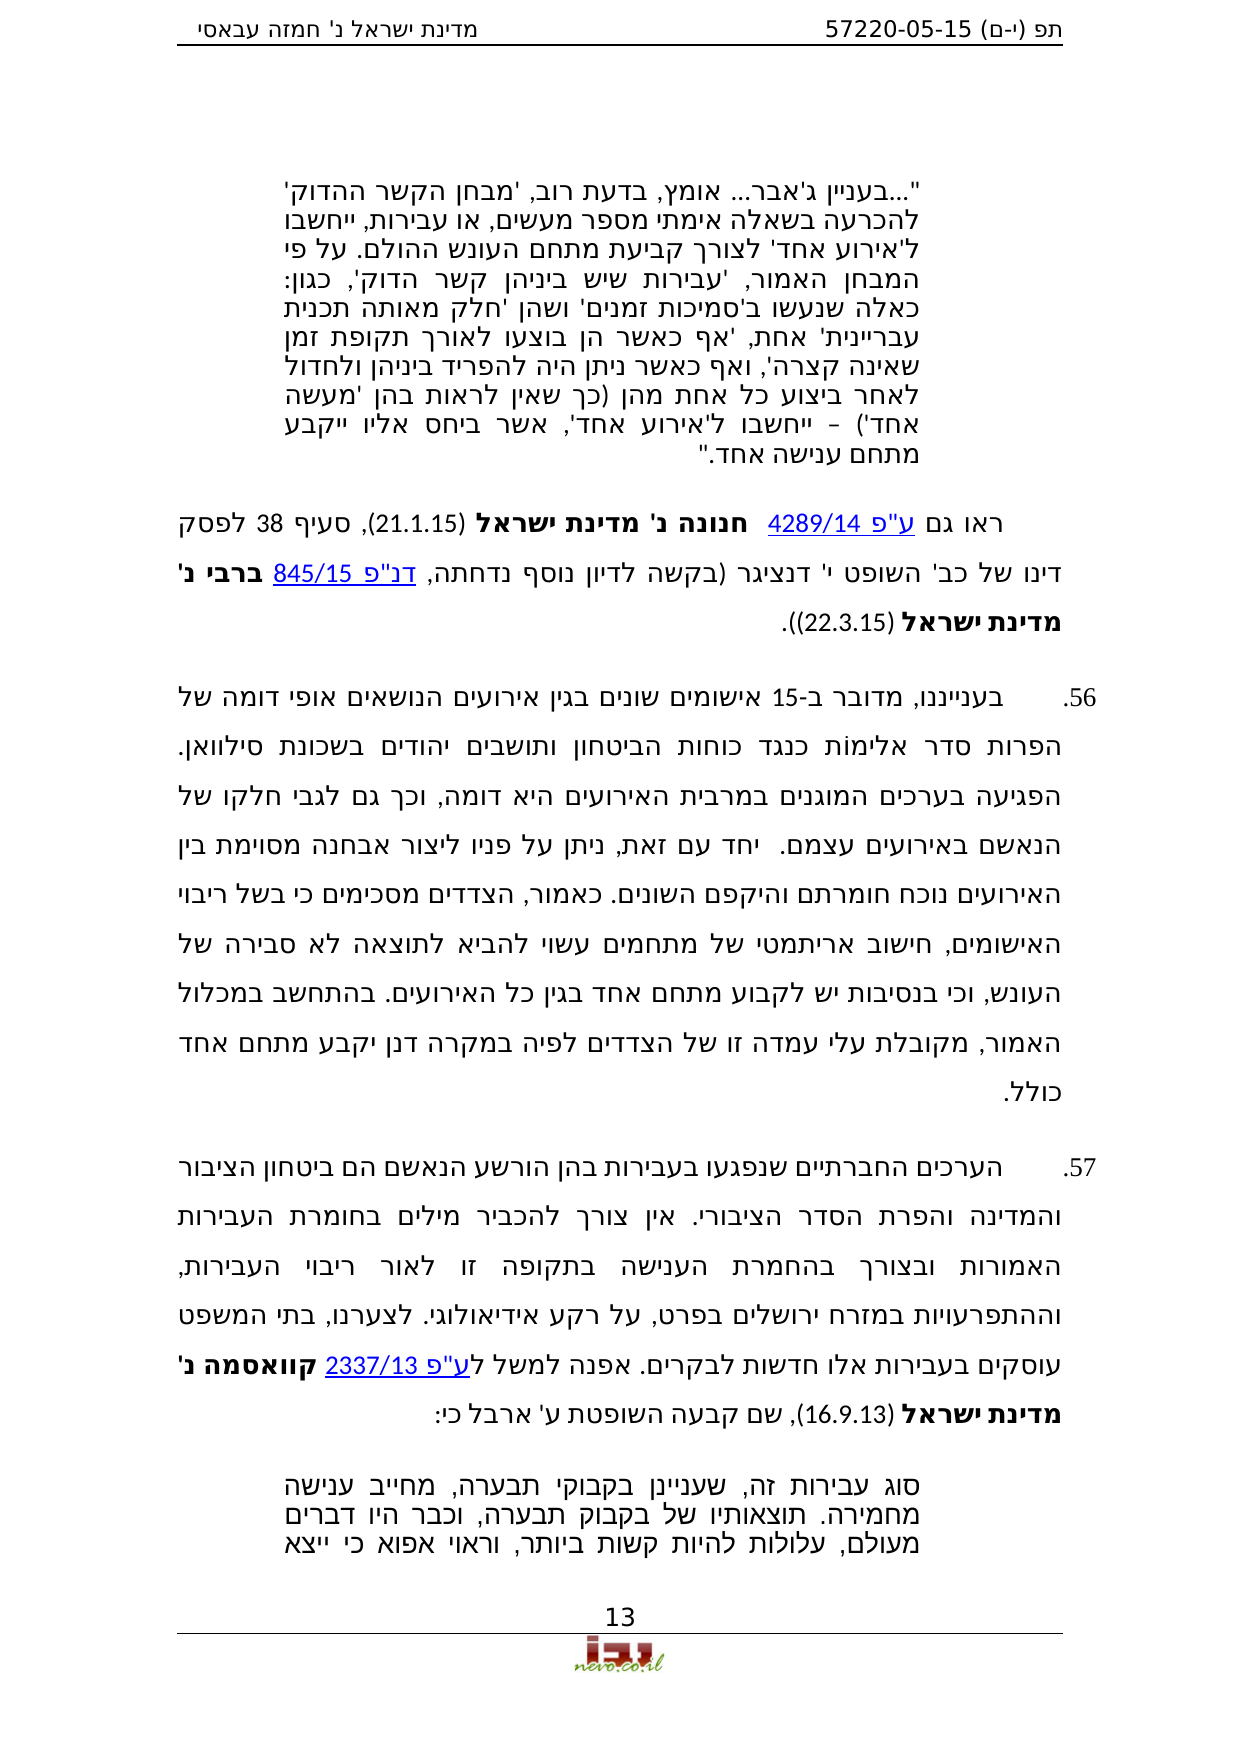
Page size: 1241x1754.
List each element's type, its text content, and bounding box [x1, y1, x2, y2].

text "...בעניין ג'אבר... אומץ, בדעת רוב, 'מבחן הקשר ההדוק' להכרעה בשאלה אימתי מספר מעשים, או עבירות, ייחשבו ל'אירוע אחד' לצורך קביעת מתחם העונש ההולם. על פי המבחן האמור, 'עבירות שיש ביניהן קשר הדוק', כגון: כאלה שנעשו ב'סמיכות זמנים' ושהן 'חלק מאותה תכנית עבריינית' אחת, 'אף כאשר הן בוצעו לאורך תקופת זמן שאינה קצרה', ואף כאשר ניתן היה להפריד ביניהן ולחדול לאחר ביצוע כל אחת מהן (כך שאין לראות בהן 'מעשה אחד') – ייחשבו ל'אירוע אחד', אשר ביחס אליו ייקבע מתחם ענישה אחד." [284, 177, 921, 469]
picture [574, 1635, 666, 1673]
list הערכים החברתיים שנפגעו בעבירות בהן הורשע הנאשם הם ביטחון הציבור והמדינה והפרת הסדר הציבורי. אין צורך להכביר מילים בחומרת העבירות האמורות ובצורך בהחמרת הענישה בתקופה זו לאור ריבוי העבירות, וההתפרעויות במזרח ירושלים בפרט, על רקע אידיאולוגי. לצערנו, בתי המשפט עוסקים בעבירות אלו חדשות לבקרים. אפנה למשל לע"פ 2337/13 קוואסמה נ' מדינת ישראל (16.9.13), שם קבעה השופטת ע' ארבל כי: [177, 1150, 1062, 1431]
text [283, 1472, 921, 1559]
text ראו גם ע"פ 4289/14 חנונה נ' מדינת ישראל (21.1.15), סעיף 38 לפסק דינו של כב' השופט י' דנציגר (בקשה לדיון נוסף נדחתה, דנ"פ 845/15 ברבי נ' מדינת ישראל (22.3.15)). [177, 506, 1062, 638]
list בענייננו, מדובר ב-15 אישומים שונים בגין אירועים הנושאים אופי דומה של הפרות סדר אלימוֹת כנגד כוחות הביטחון ותושבים יהודים בשכונת סילוואן. הפגיעה בערכים המוגנים במרבית האירועים היא דומה, וכך גם לגבי חלקו של הנאשם באירועים עצמם. יחד עם זאת, ניתן על פניו ליצור אבחנה מסוימת בין האירועים נוכח חומרתם והיקפם השונים. כאמור, הצדדים מסכימים כי בשל ריבוי האישומים, חישוב אריתמטי של מתחמים עשוי להביא לתוצאה לא סבירה של העונש, וכי בנסיבות יש לקבוע מתחם אחד בגין כל האירועים. בהתחשב במכלול האמור, מקובלת עלי עמדה זו של הצדדים לפיה במקרה דנן יקבע מתחם אחד כולל. [177, 680, 1062, 1109]
